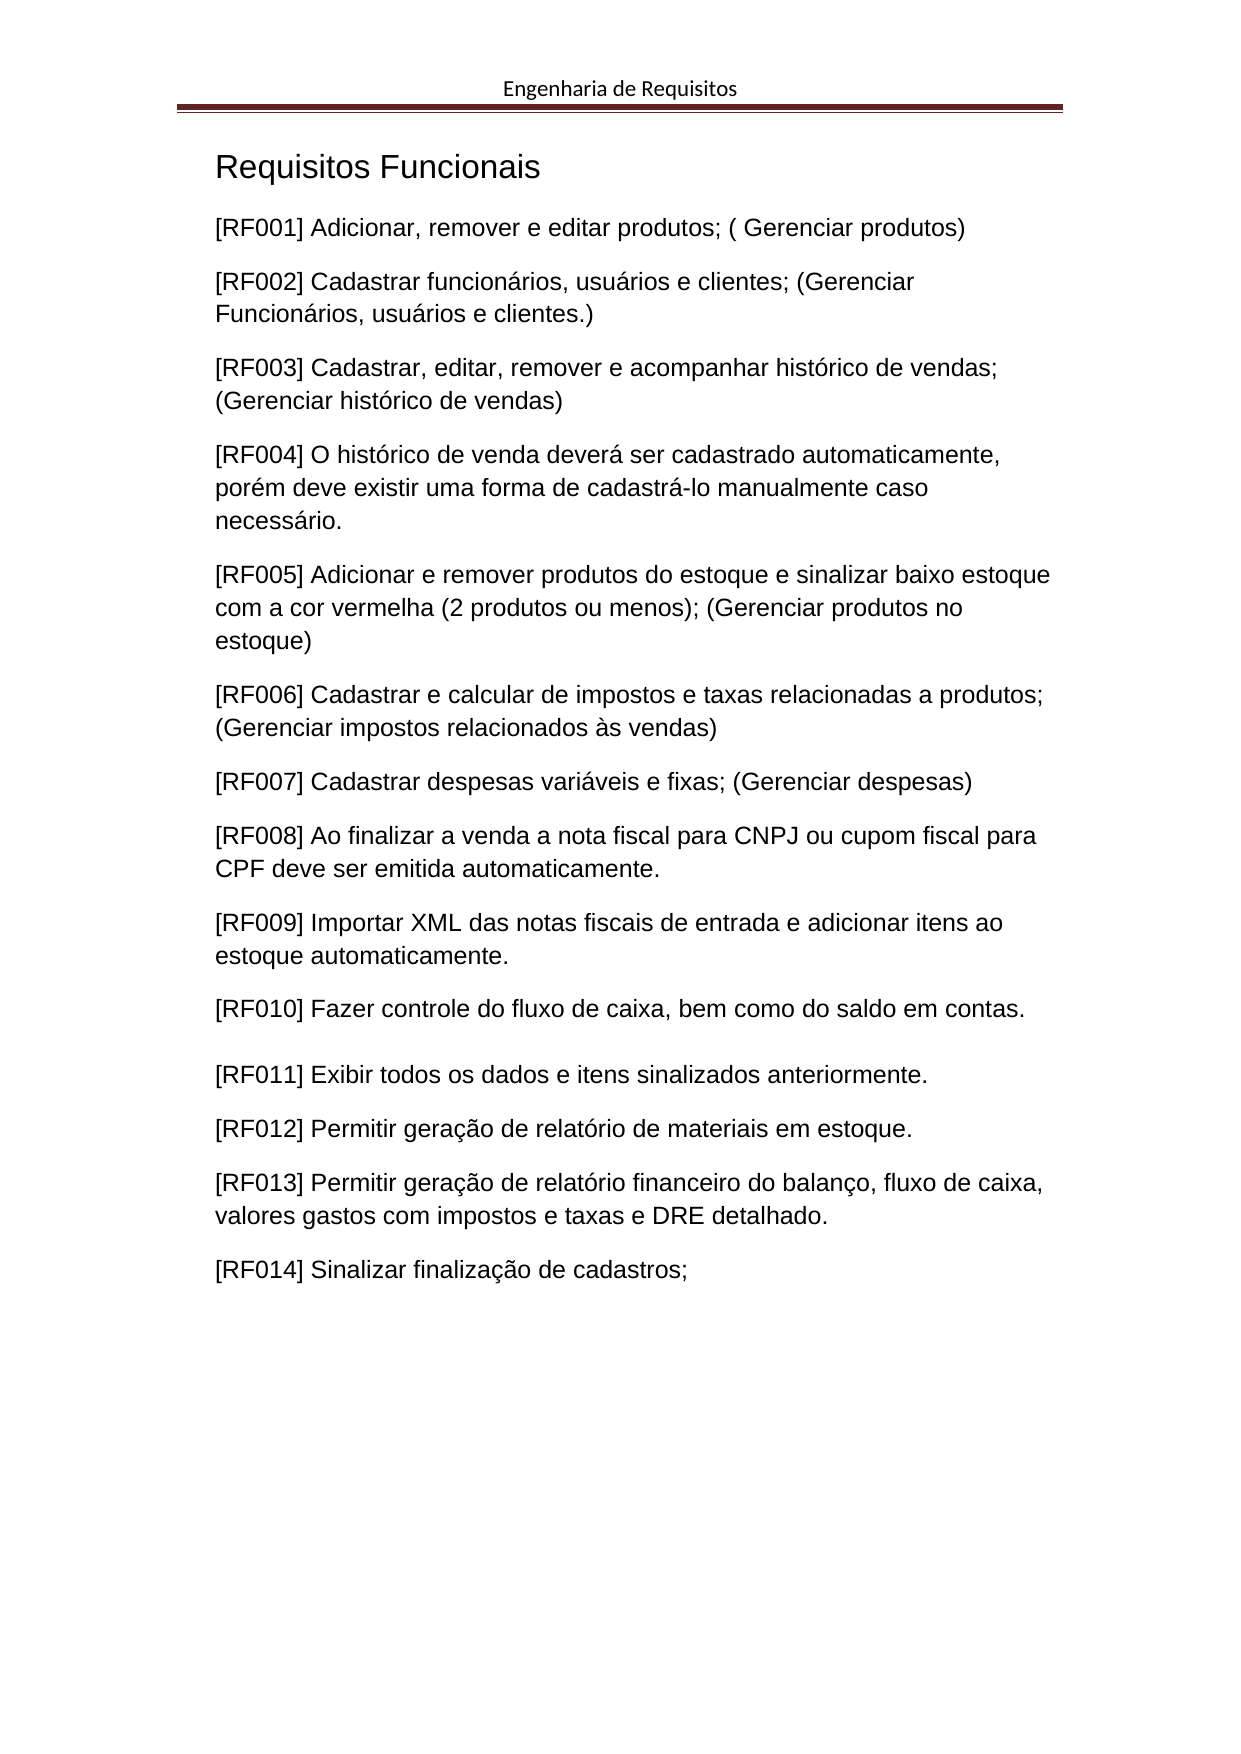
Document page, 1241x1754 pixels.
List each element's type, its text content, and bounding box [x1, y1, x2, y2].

text Requisitos Funcionais [215, 148, 1063, 186]
text [RF004] O histórico de venda deverá ser cadastrado automaticamente, porém deve existir uma forma de cadastrá-lo manualmente caso necessário. [215, 440, 1063, 535]
text [RF010] Fazer controle do fluxo de caixa, bem como do saldo em contas. [RF011] Exibir todos os dados e itens sinalizados anteriormente. [215, 994, 1063, 1089]
text [RF014] Sinalizar finalização de cadastros; [215, 1255, 1063, 1284]
text [RF002] Cadastrar funcionários, usuários e clientes; (Gerenciar Funcionários, usuários e clientes.) [215, 266, 1063, 328]
text [RF003] Cadastrar, editar, remover e acompanhar histórico de vendas; (Gerenciar histórico de vendas) [215, 353, 1063, 415]
text [RF013] Permitir geração de relatório financeiro do balanço, fluxo de caixa, valores gastos com impostos e taxas e DRE detalhado. [215, 1168, 1063, 1230]
text [RF005] Adicionar e remover produtos do estoque e sinalizar baixo estoque com a cor vermelha (2 produtos ou menos); (Gerenciar produtos no estoque) [215, 560, 1063, 655]
text [RF007] Cadastrar despesas variáveis e fixas; (Gerenciar despesas) [215, 767, 1063, 796]
text [RF001] Adicionar, remover e editar produtos; ( Gerenciar produtos) [215, 213, 1063, 241]
text [RF006] Cadastrar e calcular de impostos e taxas relacionadas a produtos; (Gerenciar impostos relacionados às vendas) [215, 680, 1063, 742]
text [RF009] Importar XML das notas fiscais de entrada e adicionar itens ao estoque automaticamente. [215, 908, 1063, 969]
text [RF012] Permitir geração de relatório de materiais em estoque. [215, 1114, 1063, 1143]
text [RF008] Ao finalizar a venda a nota fiscal para CNPJ ou cupom fiscal para CPF deve ser emitida automaticamente. [215, 821, 1063, 882]
